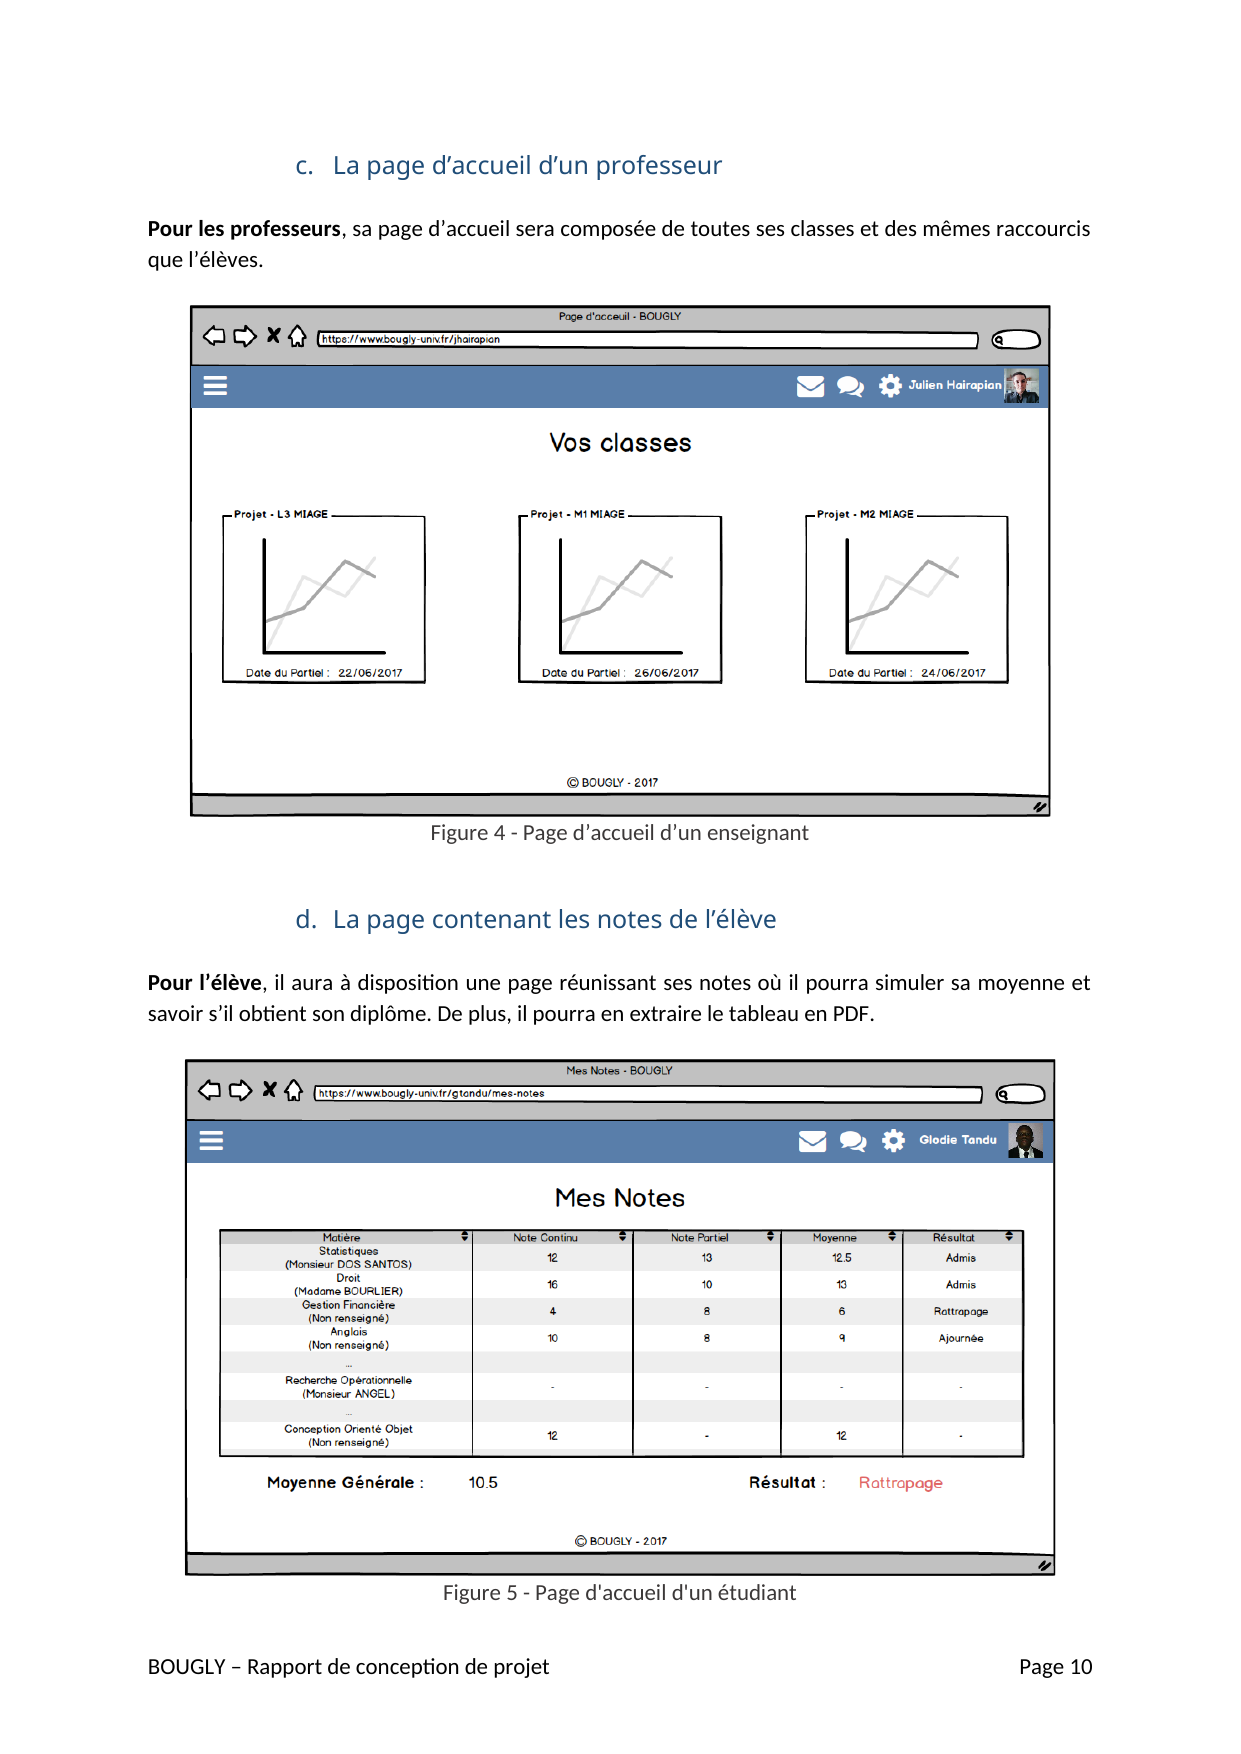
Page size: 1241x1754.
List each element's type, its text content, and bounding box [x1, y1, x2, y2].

subtitle La page contenant les notes de l’élève [295, 902, 1093, 936]
picture [184, 1059, 1056, 1576]
text Pour l’élève, il aura à disposition une page réunissant ses notes où il pourra simuler sa moyenne et savoir s’il obtient son diplôme. De plus, il pourra en extraire le tableau en PDF. [148, 968, 1093, 1027]
text Pour les professeurs, sa page d’accueil sera composée de toutes ses classes et des mêmes raccourcis que l’élèves. [148, 214, 1093, 273]
text Figure 5 - Page d'accueil d'un étudiant [148, 1578, 1093, 1606]
subtitle La page d’accueil d’un professeur [295, 148, 1093, 182]
text Figure 4 - Page d’accueil d’un enseignant [148, 818, 1093, 846]
picture [189, 305, 1051, 817]
